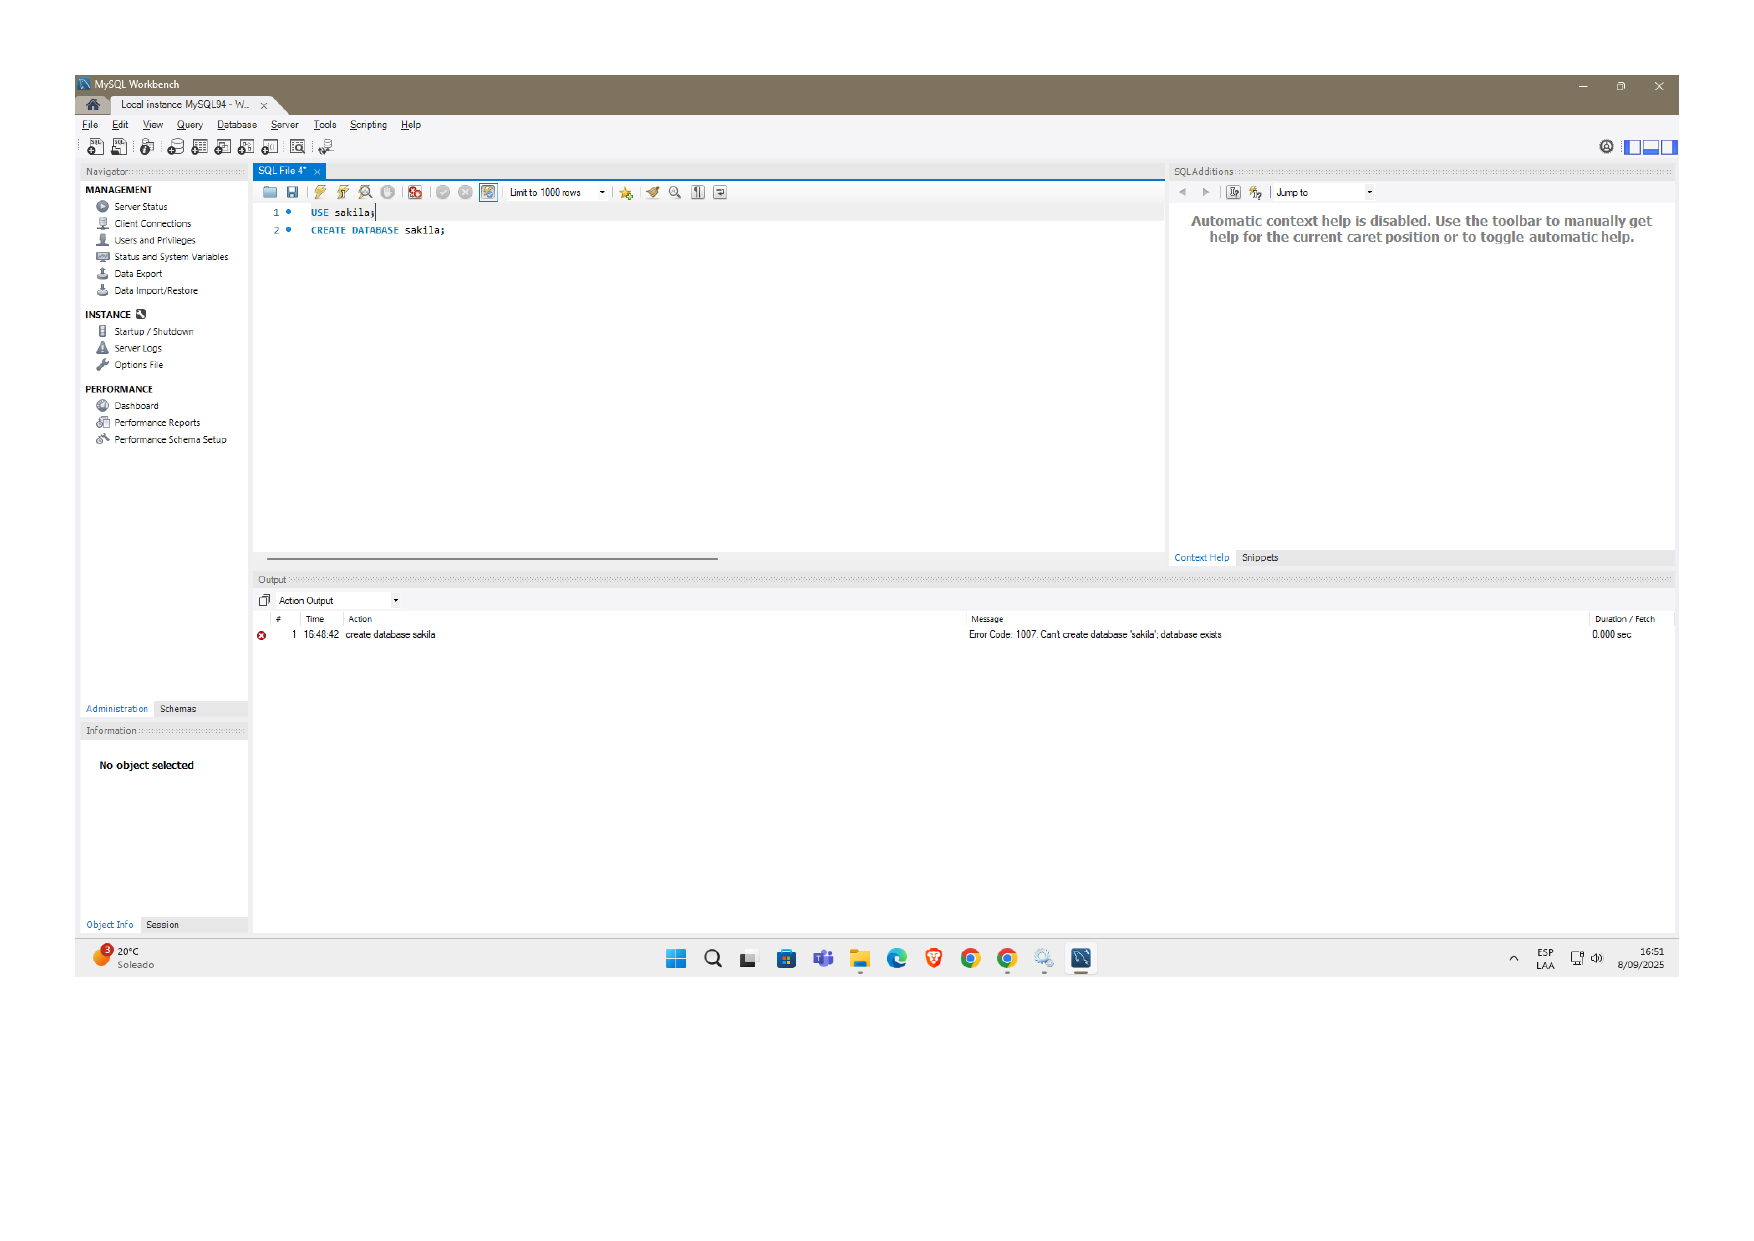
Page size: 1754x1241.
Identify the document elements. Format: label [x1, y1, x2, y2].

picture [75, 75, 1679, 977]
